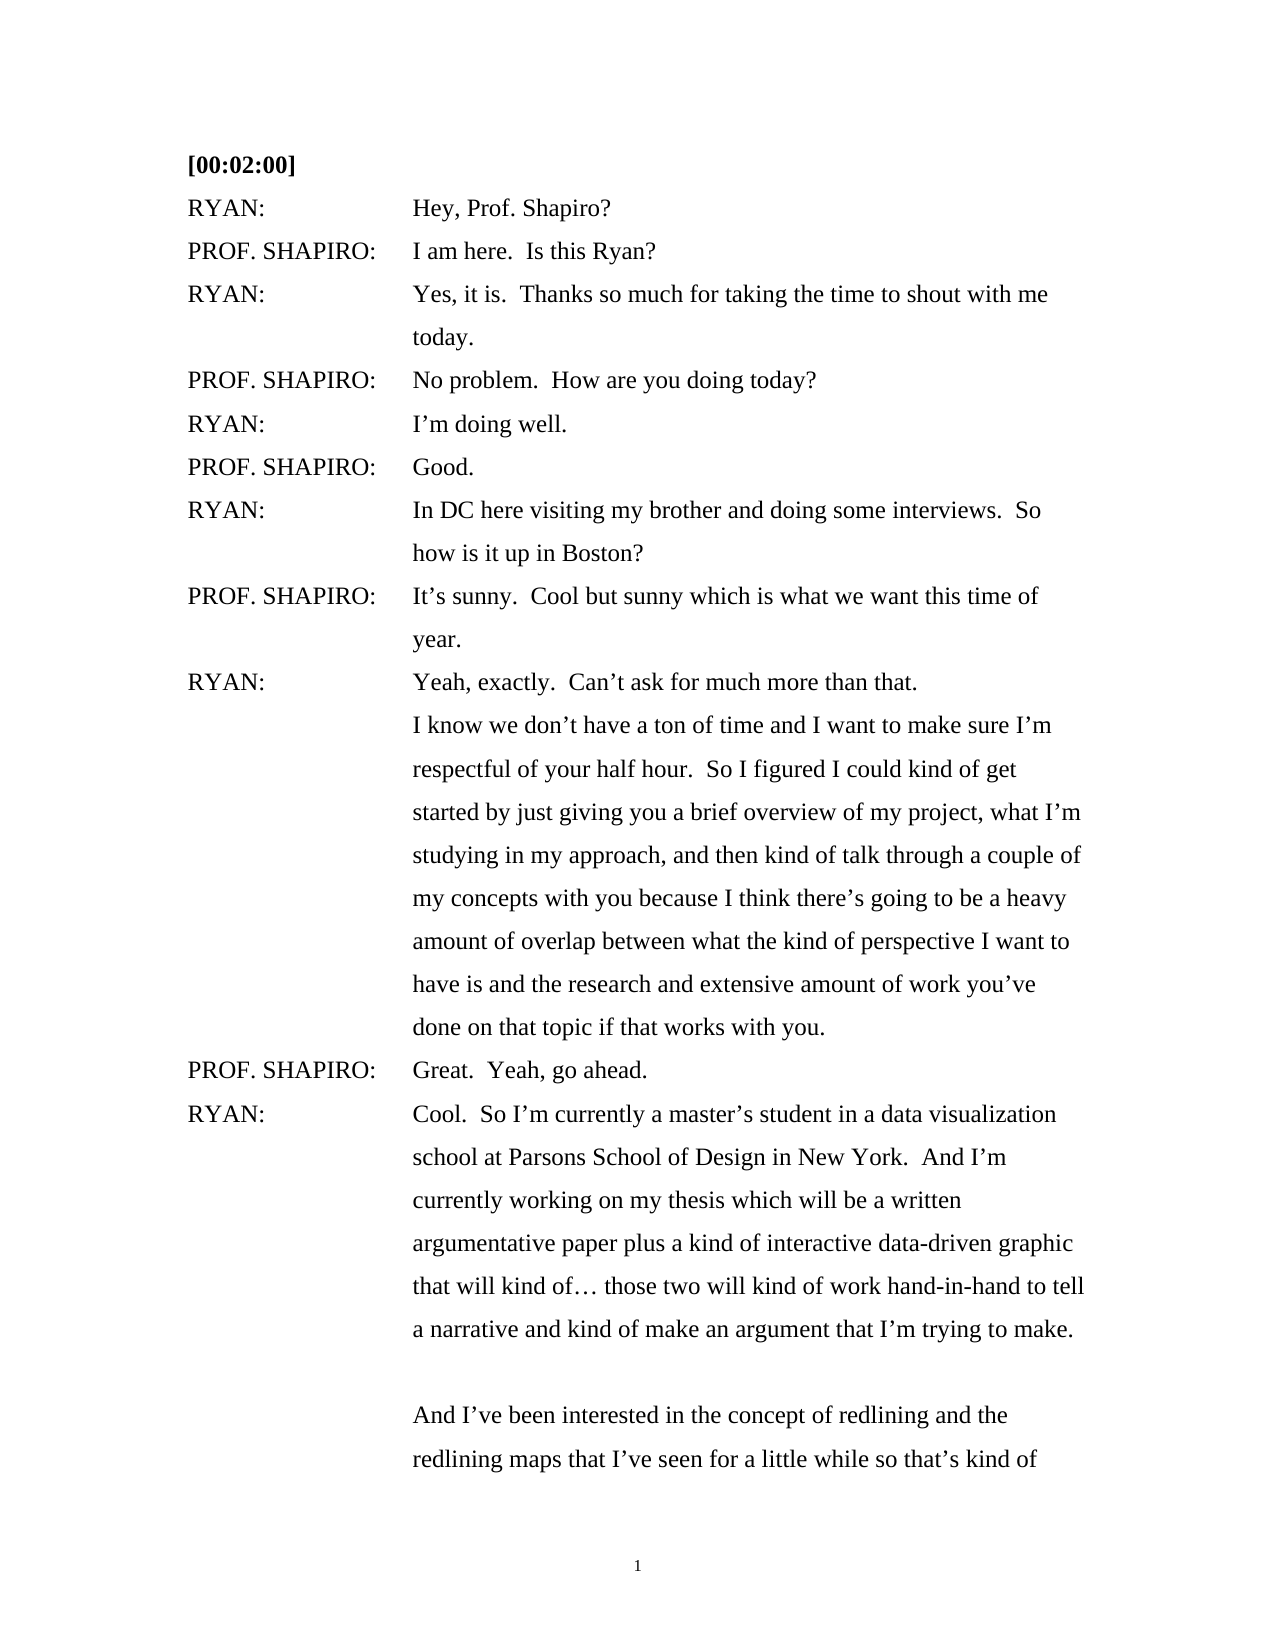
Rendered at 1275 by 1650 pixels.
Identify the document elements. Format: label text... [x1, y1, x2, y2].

text PROF. SHAPIRO: Good. [187, 452, 1087, 481]
text RYAN: Yeah, exactly. Can’t ask for much more than that. [187, 667, 1087, 696]
text RYAN: Yes, it is. Thanks so much for taking the time to shout with me today. [187, 279, 1087, 351]
text RYAN: Hey, Prof. Shapiro? [187, 193, 1087, 222]
text PROF. SHAPIRO: I am here. Is this Ryan? [187, 236, 1087, 265]
text PROF. SHAPIRO: It’s sunny. Cool but sunny which is what we want this time of year. [187, 581, 1087, 653]
text I know we don’t have a ton of time and I want to make sure I’m respectful of your half hour. So I figured I could kind of get started by just giving you a brief overview of my project, what I’m studying in my approach, and then kind of talk through a couple of my concepts with you because I think there’s going to be a heavy amount of overlap between what the kind of perspective I want to have is and the research and extensive amount of work you’ve done on that topic if that works with you. [412, 711, 1087, 1041]
text RYAN: I’m doing well. [187, 409, 1087, 437]
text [412, 1401, 1087, 1472]
text [00:02:00] [187, 150, 1087, 179]
text PROF. SHAPIRO: No problem. How are you doing today? [187, 366, 1087, 394]
text RYAN: Cool. So I’m currently a master’s student in a data visualization school at Parsons School of Design in New York. And I’m currently working on my thesis which will be a written argumentative paper plus a kind of interactive data-driven graphic that will kind of… those two will kind of work hand-in-hand to tell a narrative and kind of make an argument that I’m trying to make. [187, 1099, 1087, 1343]
text RYAN: In DC here visiting my brother and doing some interviews. So how is it up in Boston? [187, 495, 1087, 567]
text PROF. SHAPIRO: Great. Yeah, go ahead. [187, 1056, 1087, 1084]
